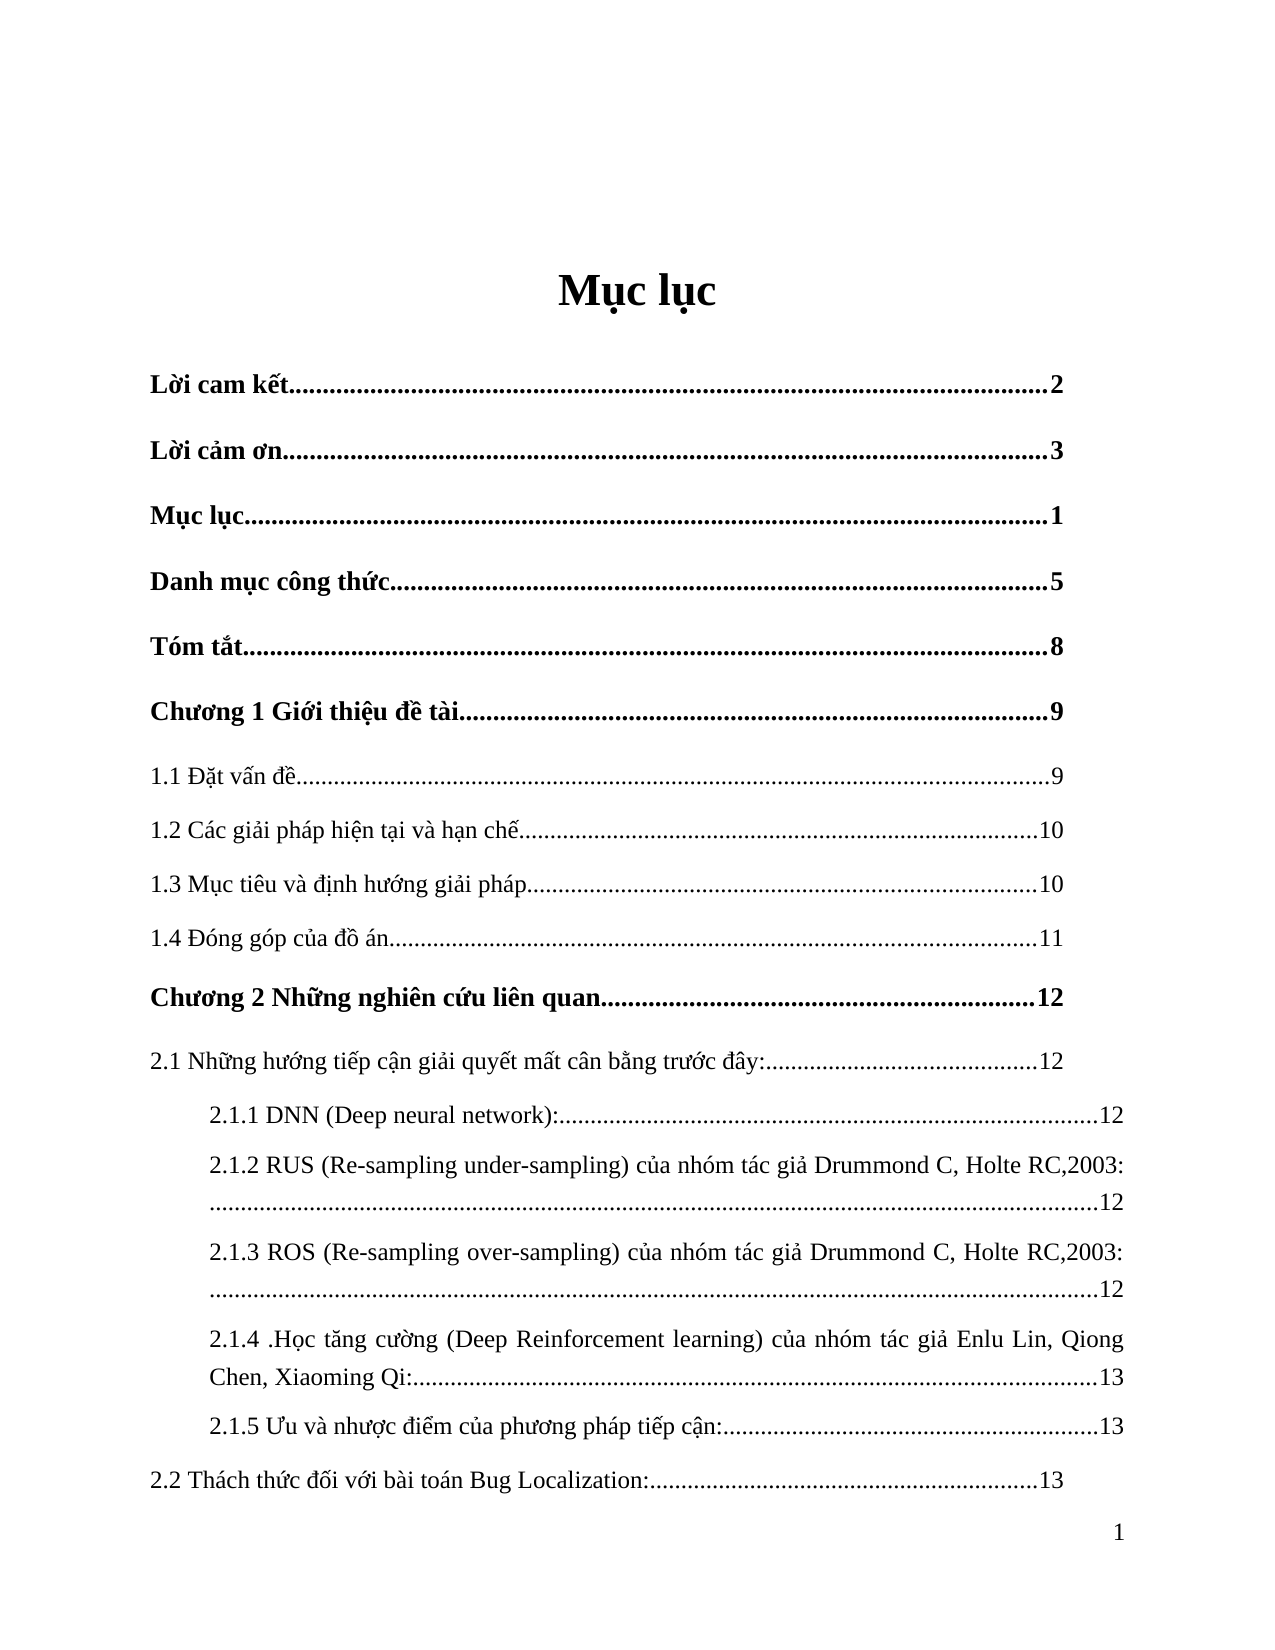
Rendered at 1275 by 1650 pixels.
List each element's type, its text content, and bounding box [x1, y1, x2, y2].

subtitle Mục lục [150, 262, 1125, 315]
